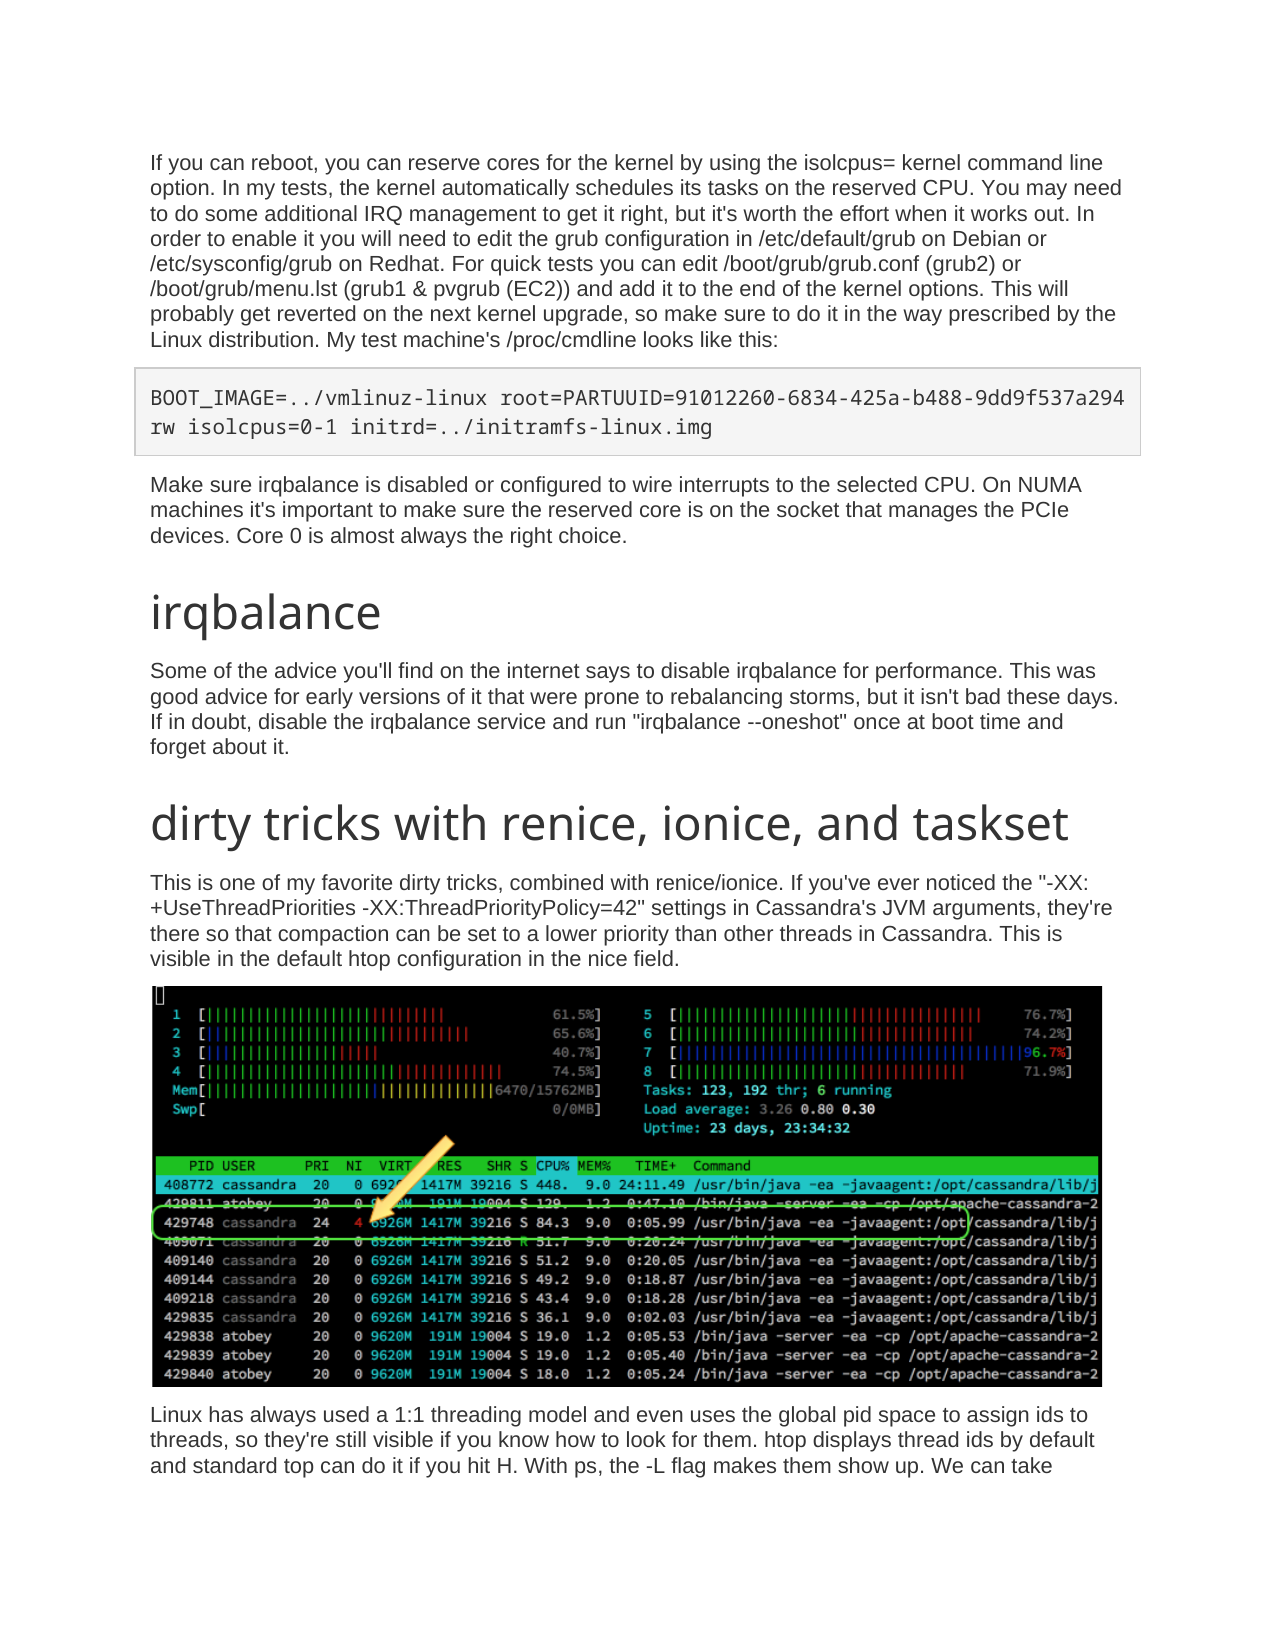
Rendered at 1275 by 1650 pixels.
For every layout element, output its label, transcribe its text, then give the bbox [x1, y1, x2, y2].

text BOOT_IMAGE=../vmlinuz-linux root=PARTUUID=91012260-6834-425a-b488-9dd9f537a294 rw isolcpus=0-1 initrd=../initramfs-linux.img [136, 369, 1140, 455]
text If you can reboot, you can reserve cores for the kernel by using the isolcpus= kernel command line option. In my tests, the kernel automatically schedules its tasks on the reserved CPU. You may need to do some additional IRQ management to get it right, but it's worth the effort when it works out. In order to enable it you will need to edit the grub configuration in /etc/default/grub on Debian or /etc/sysconfig/grub on Redhat. For quick tests you can edit /boot/grub/grub.conf (grub2) or /boot/grub/menu.lst (grub1 & pvgrub (EC2)) and add it to the end of the kernel options. This will probably get reverted on the next kernel upgrade, so make sure to do it in the way prescribed by the Linux distribution. My test machine's /proc/cmdline looks like this: [150, 150, 1125, 352]
text Some of the advice you'll find on the internet says to disable irqbalance for performance. This was good advice for early versions of it that were prone to rebalancing storms, but it isn't bad these days. If in doubt, disable the irqbalance service and run "irqbalance --oneshot" once at boot time and forget about it. [150, 658, 1125, 759]
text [150, 1402, 1125, 1478]
text This is one of my favorite dirty tricks, combined with renice/ionice. If you've ever noticed the "-XX:+UseThreadPriorities -XX:ThreadPriorityPolicy=42" settings in Cassandra's JVM arguments, they're there so that compaction can be set to a lower priority than other threads in Cassandra. This is visible in the default htop configuration in the nice field. [150, 870, 1125, 971]
text dirty tricks with renice, ionice, and taskset [150, 791, 1125, 854]
text irqbalance [150, 579, 1125, 643]
picture [150, 986, 1103, 1387]
text Make sure irqbalance is disabled or configured to wire interrupts to the selected CPU. On NUMA machines it's important to make sure the reserved core is on the socket that manages the PCIe devices. Core 0 is almost always the right choice. [150, 472, 1125, 548]
